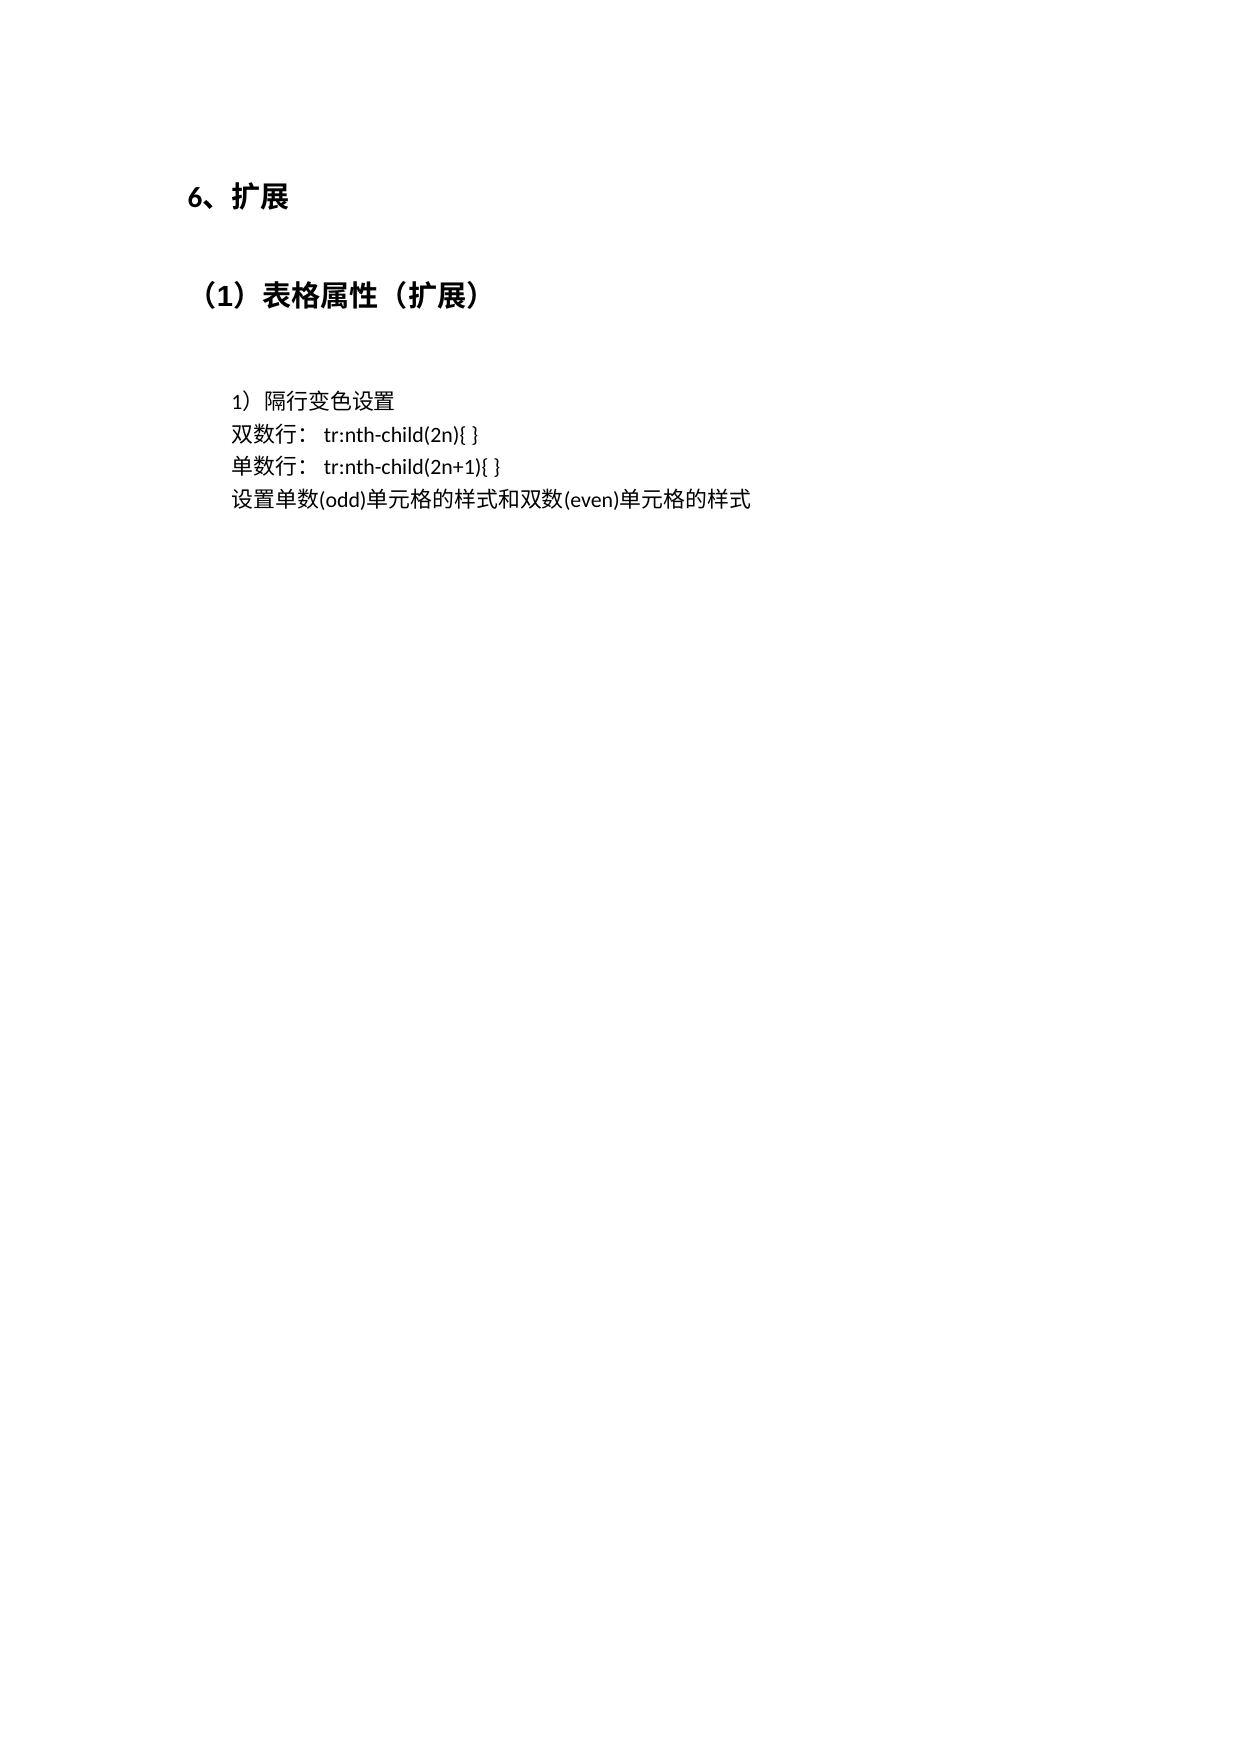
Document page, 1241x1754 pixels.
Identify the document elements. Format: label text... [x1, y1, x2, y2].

list 单数行： tr:nth-child(2n+1){ } [187, 449, 1053, 481]
subtitle 6、扩展 [187, 162, 1053, 227]
list 1）隔行变色设置 [187, 384, 1053, 416]
subtitle （1）表格属性（扩展） [187, 261, 1053, 326]
list 双数行： tr:nth-child(2n){ } [187, 416, 1053, 449]
list 设置单数(odd)单元格的样式和双数(even)单元格的样式 [187, 481, 1053, 514]
